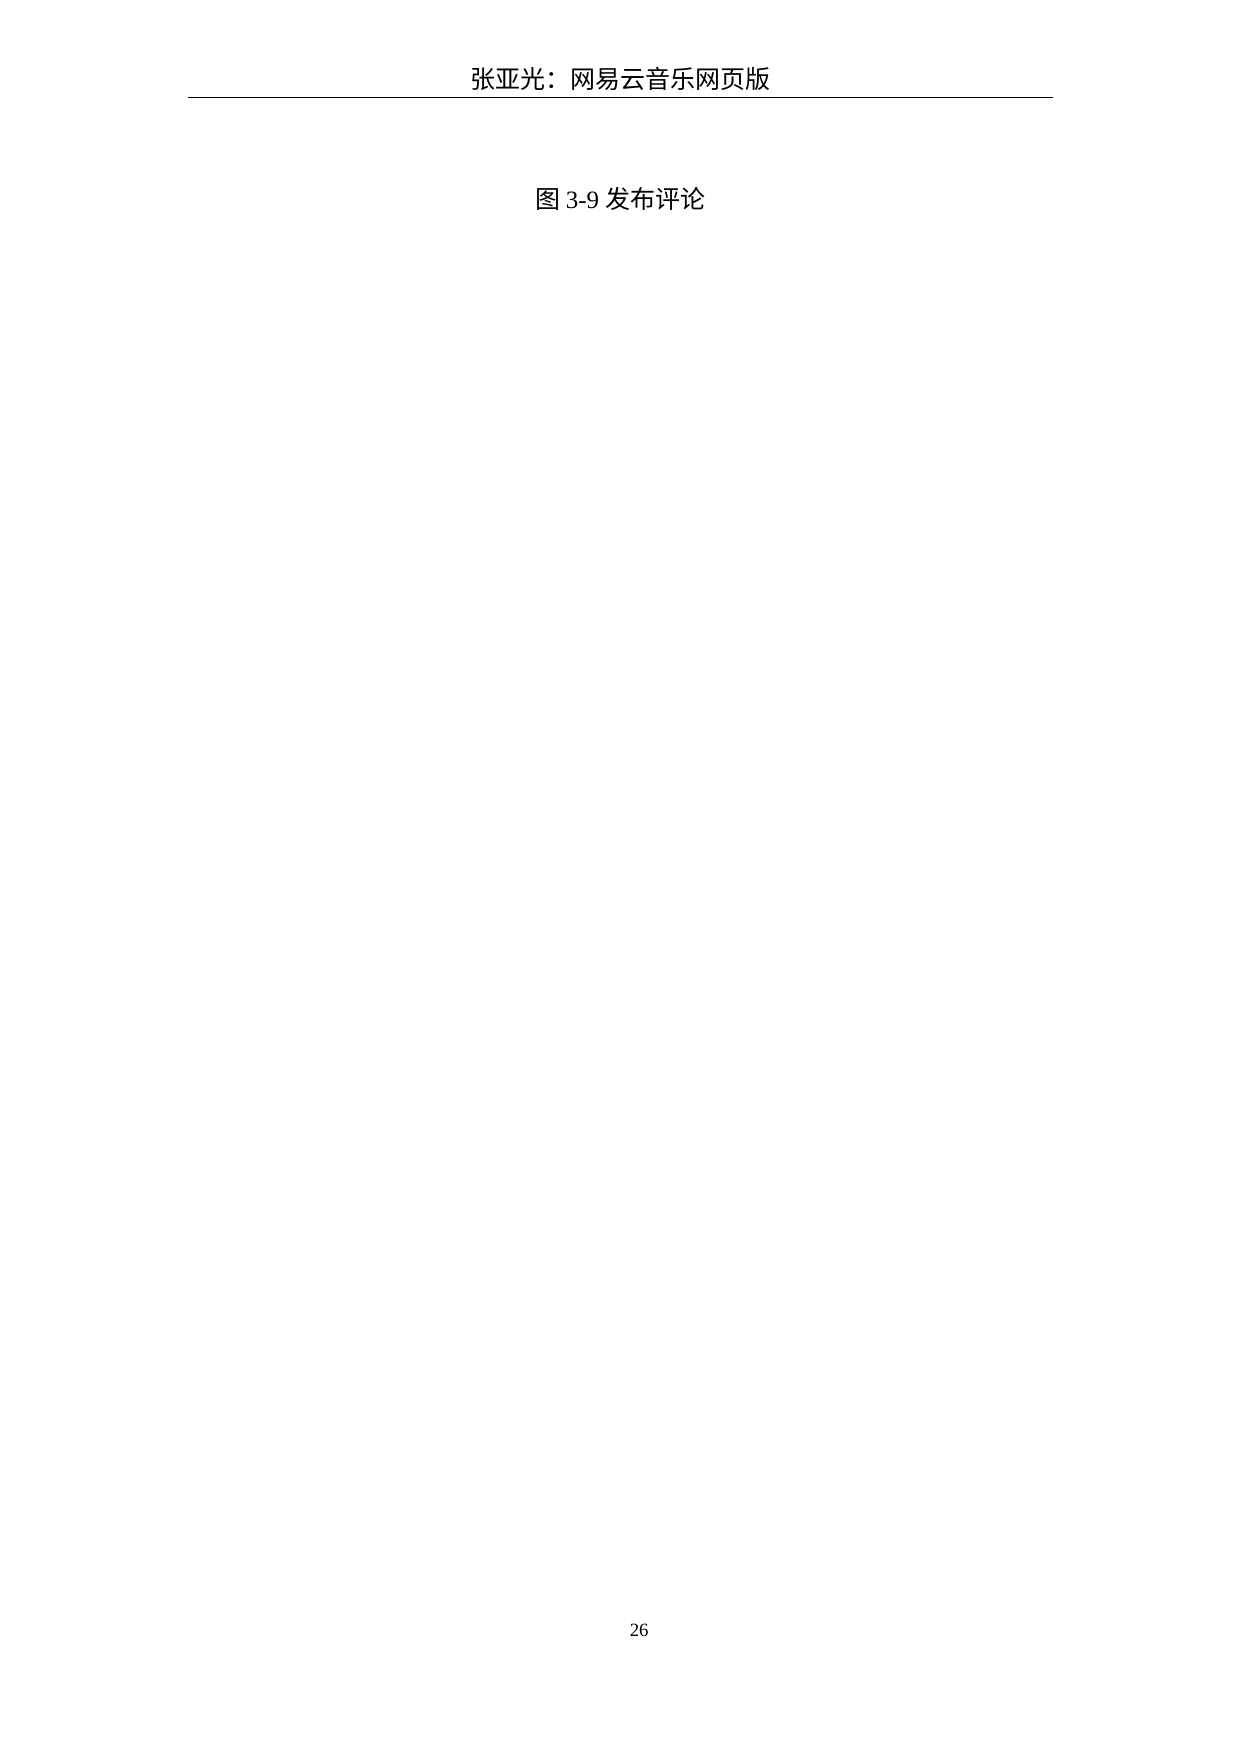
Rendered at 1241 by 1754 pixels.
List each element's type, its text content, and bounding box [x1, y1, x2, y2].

text 图 3-9 发布评论 [187, 164, 1053, 232]
